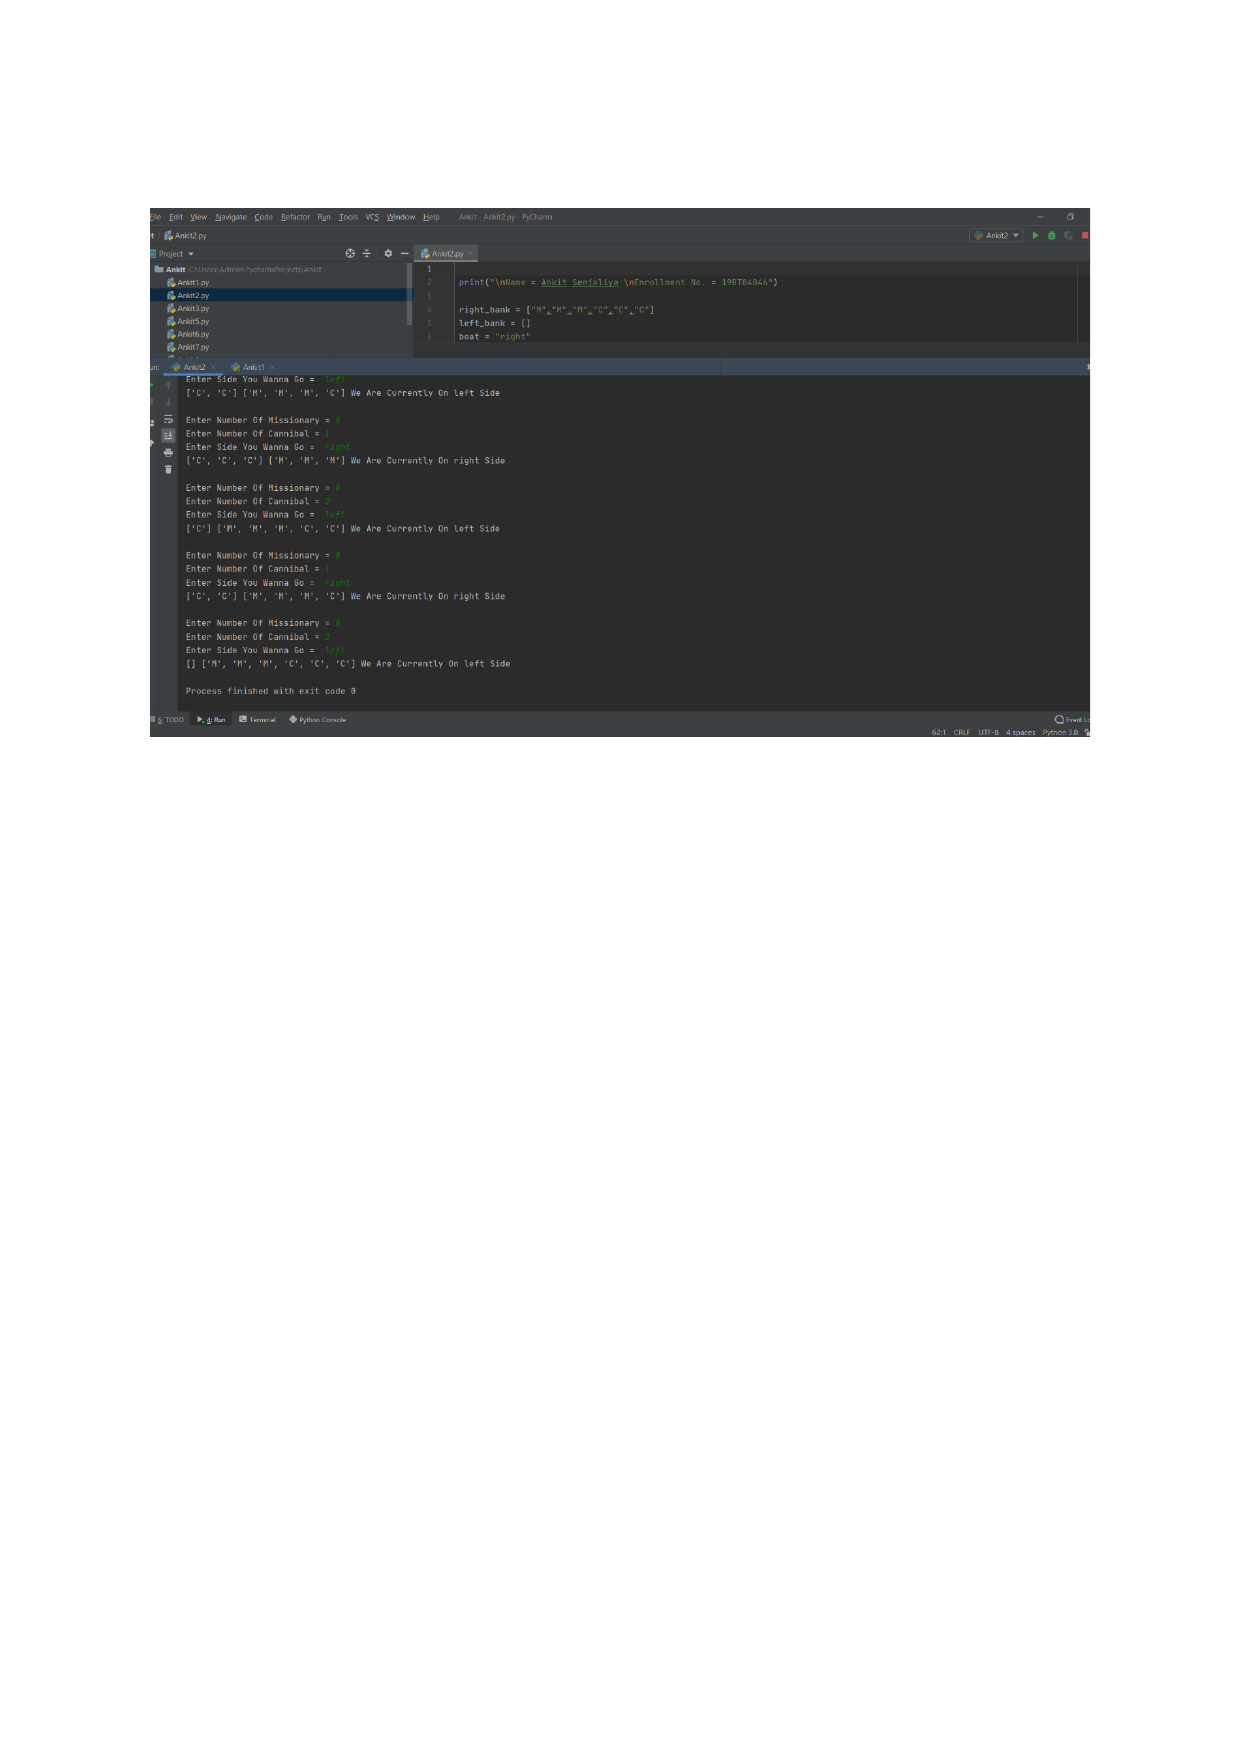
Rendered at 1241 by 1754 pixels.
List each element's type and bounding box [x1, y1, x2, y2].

picture [150, 208, 1091, 737]
